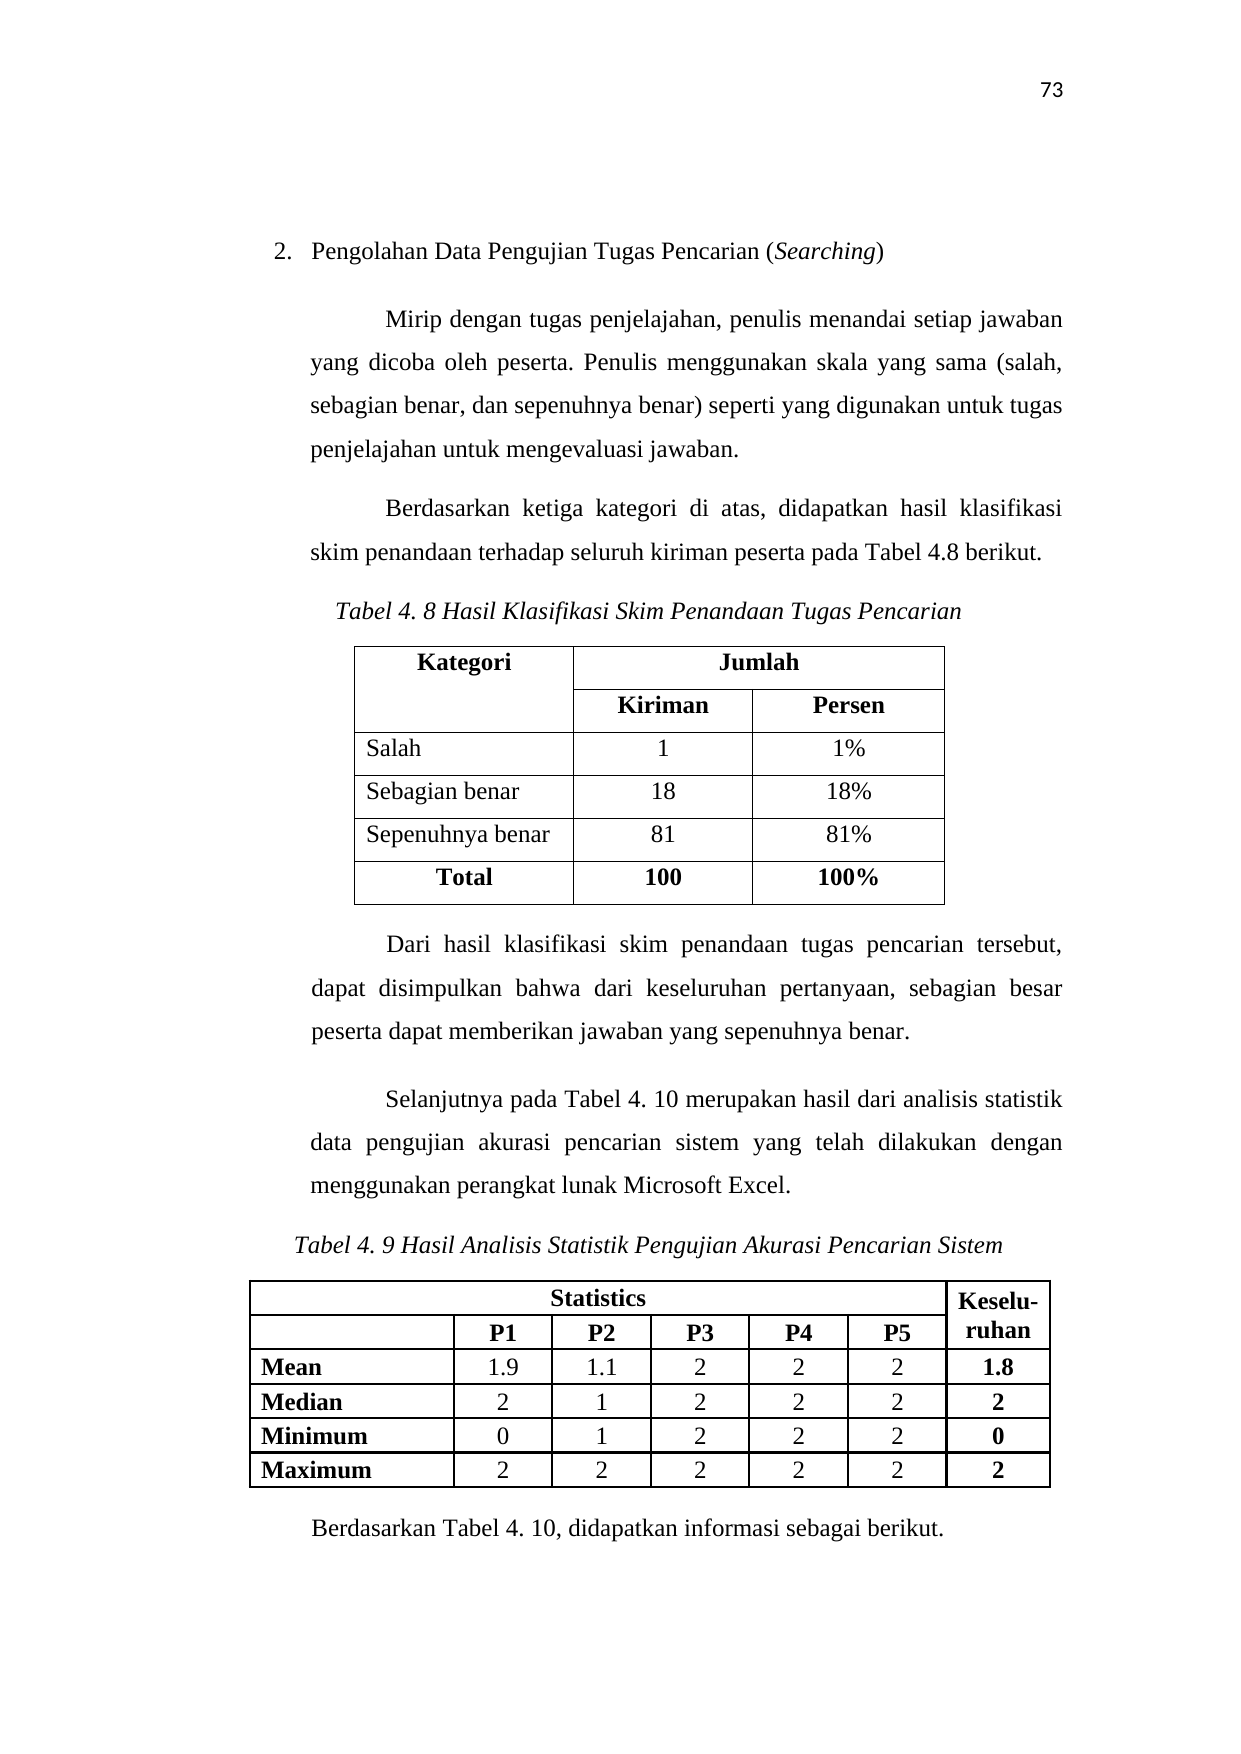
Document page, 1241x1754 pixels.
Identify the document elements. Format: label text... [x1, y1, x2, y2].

table_header Kategori [355, 647, 573, 732]
table_cell Salah [355, 733, 573, 775]
table_cell 2 [849, 1350, 945, 1383]
table_cell 81% [753, 819, 944, 861]
text Dari hasil klasifikasi skim penandaan tugas pencarian tersebut, dapat disimpulkan bahwa dari keseluruhan pertanyaan, sebagian besar peserta dapat memberikan jawaban yang sepenuhnya benar. [311, 929, 1063, 1044]
table_cell 18 [574, 776, 752, 818]
table_cell Minimum [251, 1419, 453, 1451]
table_cell 2 [948, 1454, 1049, 1486]
table_cell 2 [750, 1385, 847, 1417]
table_cell 2 [455, 1385, 551, 1417]
text Tabel 4. 8 Hasil Klasifikasi Skim Penandaan Tugas Pencarian [236, 596, 1063, 625]
table_cell P4 [750, 1316, 847, 1348]
table_cell 2 [455, 1454, 551, 1486]
table_cell 2 [652, 1350, 748, 1383]
table_cell 2 [553, 1454, 650, 1486]
table_cell P3 [652, 1316, 748, 1348]
table_cell Sepenuhnya benar [355, 819, 573, 861]
table_cell Kiriman [574, 690, 752, 732]
table_cell Mean [251, 1350, 453, 1383]
table_cell 2 [750, 1350, 847, 1383]
text Selanjutnya pada Tabel 4. 9 merupakan hasil dari analisis statistik data pengujian akurasi pencarian sistem yang telah dilakukan dengan menggunakan perangkat lunak Microsoft Excel. [310, 1084, 1063, 1199]
table_cell P5 [849, 1316, 945, 1348]
table_cell 2 [652, 1454, 748, 1486]
table_header Jumlah [574, 647, 944, 689]
table_cell 2 [652, 1419, 748, 1451]
table_cell P2 [553, 1316, 650, 1348]
table_cell Persen [753, 690, 944, 732]
table_cell 1 [553, 1385, 650, 1417]
table_cell 1 [553, 1419, 650, 1451]
table_cell 2 [849, 1454, 945, 1486]
table_cell Maximum [251, 1454, 453, 1486]
text Tabel 4. 9 Hasil Analisis Statistik Pengujian Akurasi Pencarian Sistem [236, 1230, 1063, 1259]
table_cell 1 [574, 733, 752, 775]
table_cell Median [251, 1385, 453, 1417]
table_cell 2 [849, 1385, 945, 1417]
table_cell [251, 1316, 453, 1348]
table_cell Total [355, 862, 573, 903]
table_cell 81 [574, 819, 752, 861]
table_cell 100 [574, 862, 752, 903]
table_cell 2 [948, 1385, 1049, 1417]
table_cell 2 [849, 1419, 945, 1451]
table_cell 1.8 [948, 1350, 1049, 1383]
table_cell 2 [750, 1419, 847, 1451]
table_cell 2 [652, 1385, 748, 1417]
text Berdasarkan ketiga kategori di atas, didapatkan hasil klasifikasi skim penandaan terhadap seluruh kiriman peserta pada Tabel 4.8 berikut. [310, 493, 1063, 565]
text Mirip dengan tugas penjelajahan, penulis menandai setiap jawaban yang dicoba oleh peserta. Penulis menggunakan skala yang sama (salah, sebagian benar, dan sepenuhnya benar) seperti yang digunakan untuk tugas penjelajahan untuk mengevaluasi jawaban. [310, 304, 1063, 462]
table_header Keselu-ruhan [948, 1282, 1049, 1348]
table_cell 18% [753, 776, 944, 818]
table_cell Sebagian benar [355, 776, 573, 818]
text Berdasarkan Tabel 4. 9, didapatkan informasi sebagai berikut. [236, 1513, 1063, 1542]
table_cell 1.9 [455, 1350, 551, 1383]
table_cell 1% [753, 733, 944, 775]
table_cell 0 [948, 1419, 1049, 1451]
table_header Statistics [251, 1282, 945, 1314]
table_cell P1 [455, 1316, 551, 1348]
table_cell 0 [455, 1419, 551, 1451]
list Pengolahan Data Pengujian Tugas Pencarian (Searching) [274, 236, 1063, 265]
table_cell 2 [750, 1454, 847, 1486]
table_cell 100% [753, 862, 944, 903]
table_cell 1.1 [553, 1350, 650, 1383]
